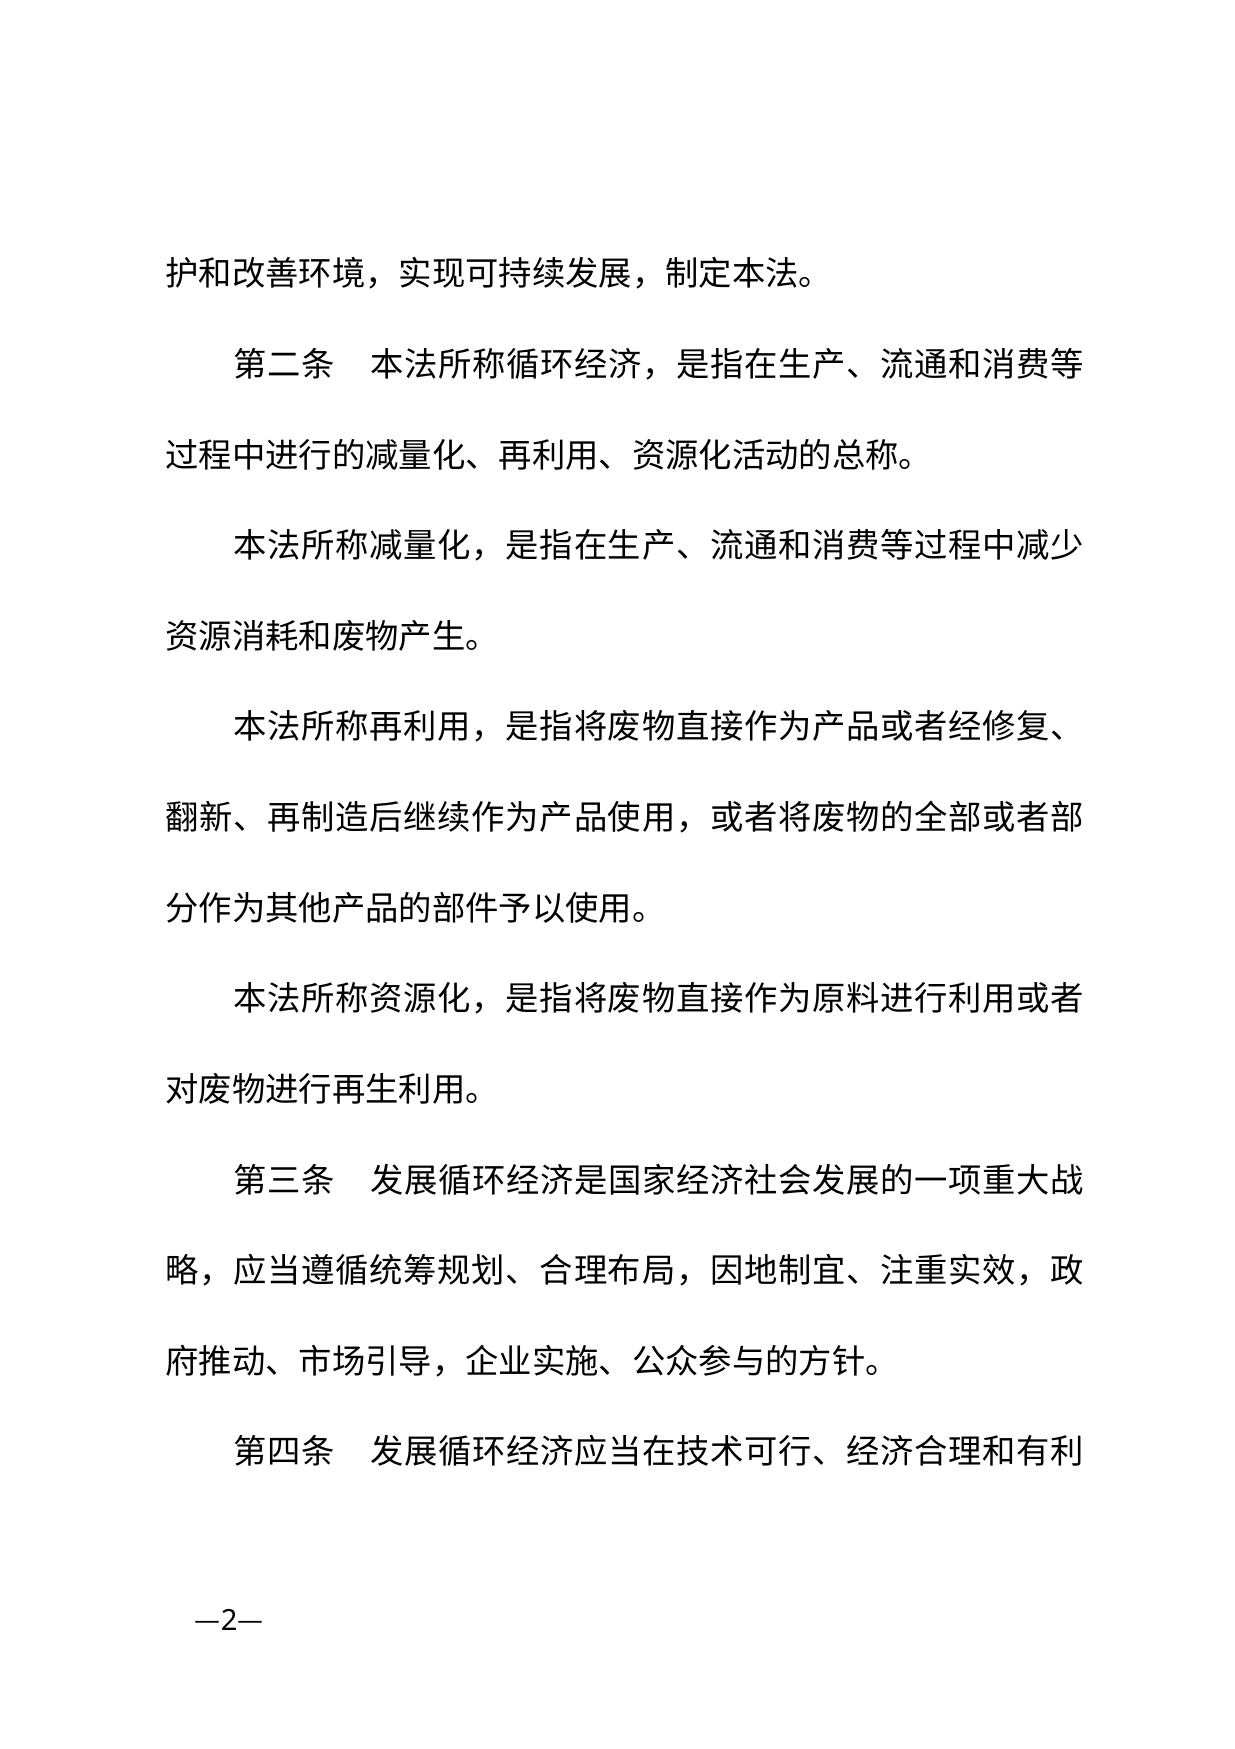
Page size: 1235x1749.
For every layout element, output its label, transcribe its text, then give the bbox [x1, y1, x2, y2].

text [165, 1404, 1087, 1495]
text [165, 226, 1087, 317]
text 第三条 发展循环经济是国家经济社会发展的一项重大战略，应当遵循统筹规划、合理布局，因地制宜、注重实效，政府推动、市场引导，企业实施、公众参与的方针。 [165, 1132, 1087, 1404]
text 本法所称再利用，是指将废物直接作为产品或者经修复、翻新、再制造后继续作为产品使用，或者将废物的全部或者部分作为其他产品的部件予以使用。 [165, 679, 1087, 951]
text 本法所称减量化，是指在生产、流通和消费等过程中减少资源消耗和废物产生。 [165, 498, 1087, 679]
text 本法所称资源化，是指将废物直接作为原料进行利用或者对废物进行再生利用。 [165, 951, 1087, 1132]
text 第二条 本法所称循环经济，是指在生产、流通和消费等过程中进行的减量化、再利用、资源化活动的总称。 [165, 317, 1087, 498]
